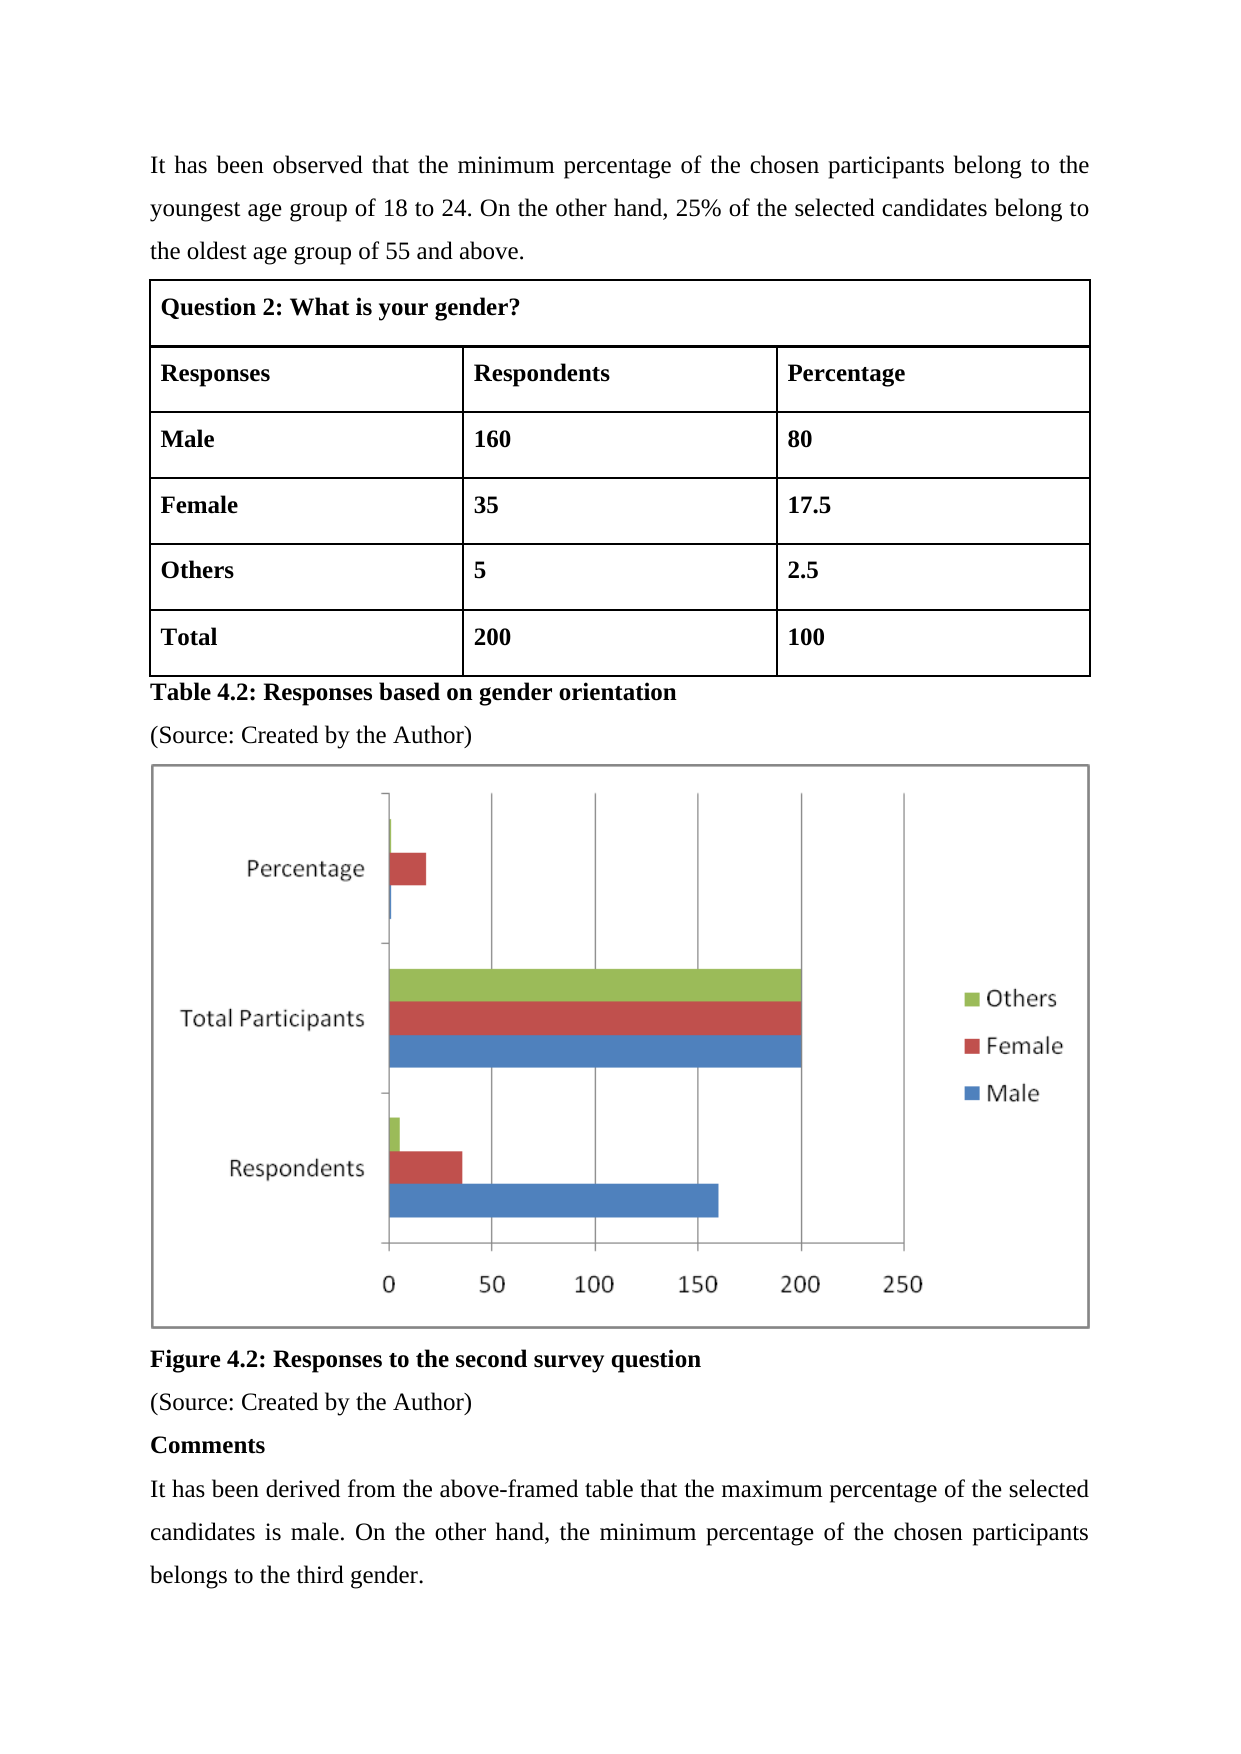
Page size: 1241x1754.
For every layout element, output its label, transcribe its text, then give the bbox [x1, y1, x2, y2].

table_cell Others [151, 545, 462, 609]
table_cell Female [151, 479, 462, 543]
text Table 4.2: Responses based on gender orientation [150, 677, 1090, 706]
text It has been derived from the above-framed table that the maximum percentage of the selected candidates is male. On the other hand, the minimum percentage of the chosen participants belongs to the third gender. [150, 1474, 1090, 1589]
table_cell 5 [464, 545, 776, 609]
table_cell Percentage [778, 348, 1089, 411]
table_cell 80 [778, 413, 1089, 477]
text Comments [150, 1431, 1090, 1459]
table_cell Total [151, 611, 462, 675]
table_cell Responses [151, 348, 462, 411]
table_cell 200 [464, 611, 776, 675]
picture [150, 763, 1091, 1330]
table_cell 100 [778, 611, 1089, 675]
table_header Question 2: What is your gender? [151, 281, 1089, 345]
table_cell 35 [464, 479, 776, 543]
table_cell Respondents [464, 348, 776, 411]
text (Source: Created by the Author) [150, 1387, 1090, 1416]
table_cell 17.5 [778, 479, 1089, 543]
text It has been observed that the minimum percentage of the chosen participants belong to the youngest age group of 18 to 24. On the other hand, 25% of the selected candidates belong to the oldest age group of 55 and above. [150, 150, 1090, 265]
table_cell Male [151, 413, 462, 477]
text Figure 4.2: Responses to the second survey question [150, 1344, 1090, 1373]
table_cell 2.5 [778, 545, 1089, 609]
text (Source: Created by the Author) [150, 720, 1090, 749]
table_cell 160 [464, 413, 776, 477]
